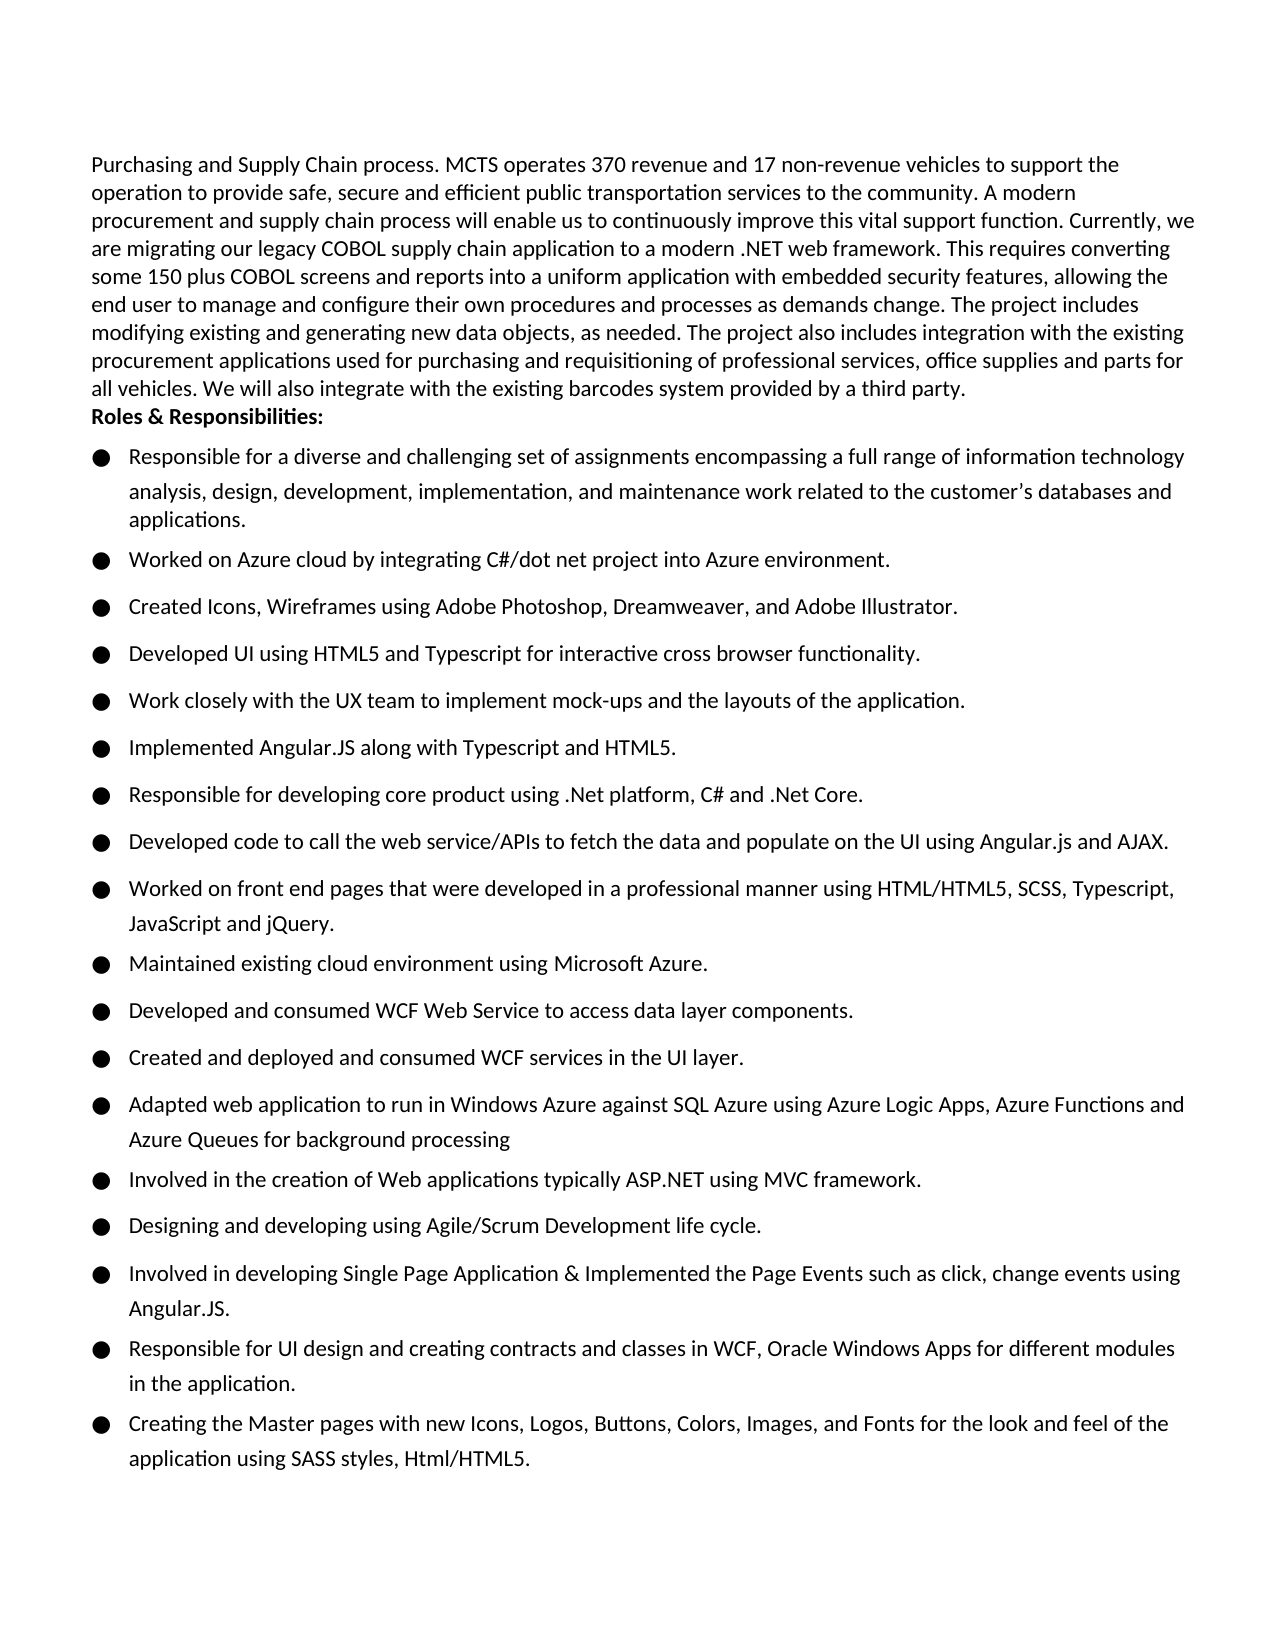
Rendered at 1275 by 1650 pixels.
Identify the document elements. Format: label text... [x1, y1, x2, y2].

list Adapted web application to run in Windows Azure against SQL Azure using Azure Logic Apps, Azure Functions and Azure Queues for background processing [91, 1078, 1197, 1153]
list Worked on Azure cloud by integrating C#/dot net project into Azure environment. [91, 533, 1197, 580]
list Creating the Master pages with new Icons, Logos, Buttons, Colors, Images, and Fonts for the look and feel of the application using SASS styles, Html/HTML5. [91, 1397, 1197, 1472]
list Responsible for developing core product using .Net platform, C# and .Net Core. [91, 768, 1197, 815]
list Worked on front end pages that were developed in a professional manner using HTML/HTML5, SCSS, Typescript, JavaScript and jQuery. [91, 862, 1197, 937]
list Involved in the creation of Web applications typically ASP.NET using MVC framework. [91, 1153, 1197, 1200]
list Developed UI using HTML5 and Typescript for interactive cross browser functionality. [91, 627, 1197, 674]
list Work closely with the UX team to implement mock-ups and the layouts of the application. [91, 674, 1197, 721]
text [91, 150, 1197, 402]
list Developed and consumed WCF Web Service to access data layer components. [91, 984, 1197, 1031]
list Maintained existing cloud environment using Microsoft Azure. [91, 937, 1197, 984]
list Created Icons, Wireframes using Adobe Photoshop, Dreamweaver, and Adobe Illustrator. [91, 580, 1197, 627]
text Roles & Responsibilities: [91, 402, 1197, 430]
list Responsible for UI design and creating contracts and classes in WCF, Oracle Windows Apps for different modules in the application. [91, 1322, 1197, 1397]
list Involved in developing Single Page Application & Implemented the Page Events such as click, change events using Angular.JS. [91, 1247, 1197, 1322]
list Created and deployed and consumed WCF services in the UI layer. [91, 1031, 1197, 1078]
list Responsible for a diverse and challenging set of assignments encompassing a full range of information technology analysis, design, development, implementation, and maintenance work related to the customer’s databases and applications. [91, 430, 1197, 533]
list Implemented Angular.JS along with Typescript and HTML5. [91, 721, 1197, 768]
list Developed code to call the web service/APIs to fetch the data and populate on the UI using Angular.js and AJAX. [91, 815, 1197, 862]
list Designing and developing using Agile/Scrum Development life cycle. [91, 1200, 1197, 1247]
